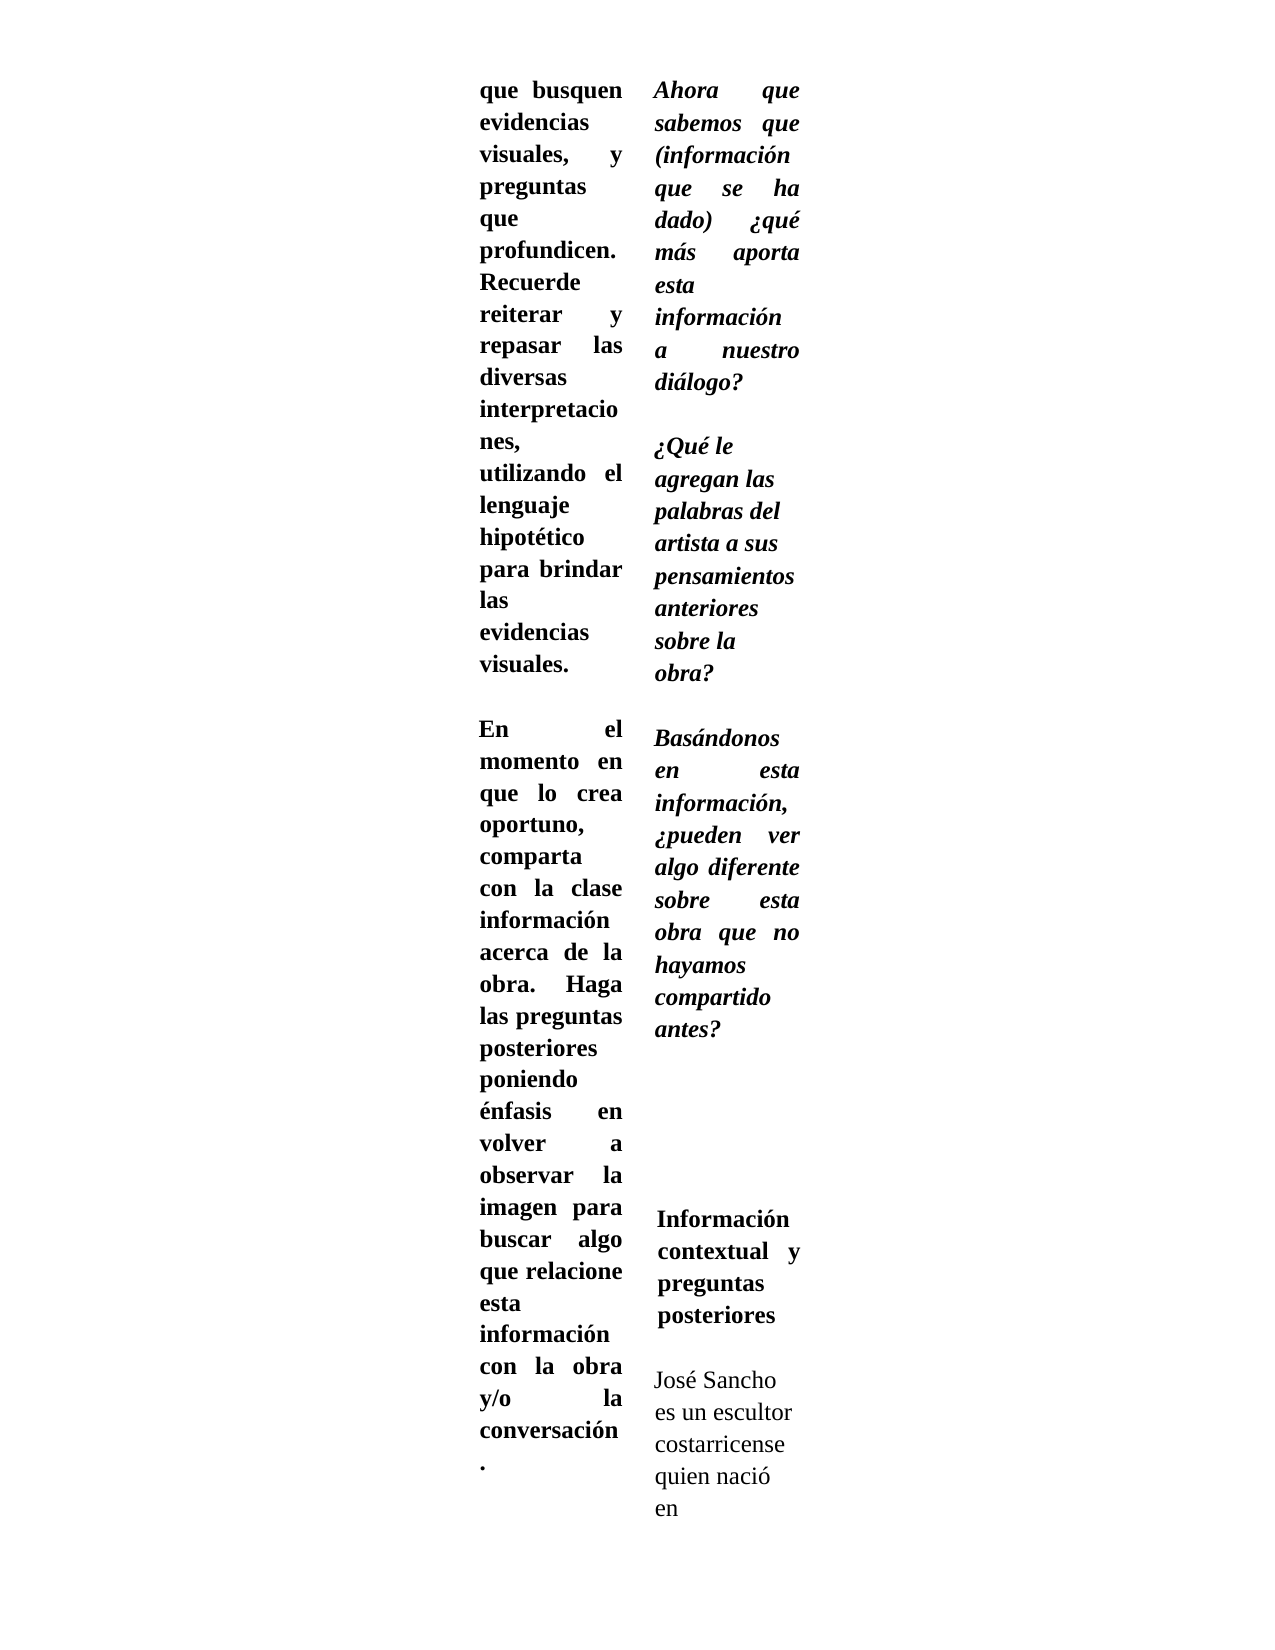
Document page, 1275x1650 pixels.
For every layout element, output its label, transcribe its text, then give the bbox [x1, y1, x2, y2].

text Ahora que sabemos que (información que se ha dado) ¿qué más aporta esta información a nuestro diálogo? [653, 76, 802, 396]
text Información contextual y preguntas posteriores [656, 1204, 801, 1329]
text ¿Qué le agregan las palabras del artista a sus pensamientos anteriores sobre la obra? [653, 431, 801, 687]
text En el momento en que lo crea oportuno, comparta con la clase información acerca de la obra. Haga las preguntas posteriores poniendo énfasis en volver a observar la imagen para buscar algo que relacione esta información con la obra y/o la conversación. [478, 714, 622, 1476]
text Basándonos en esta información, ¿pueden ver algo diferente sobre esta obra que no hayamos compartido antes? [653, 723, 802, 1043]
